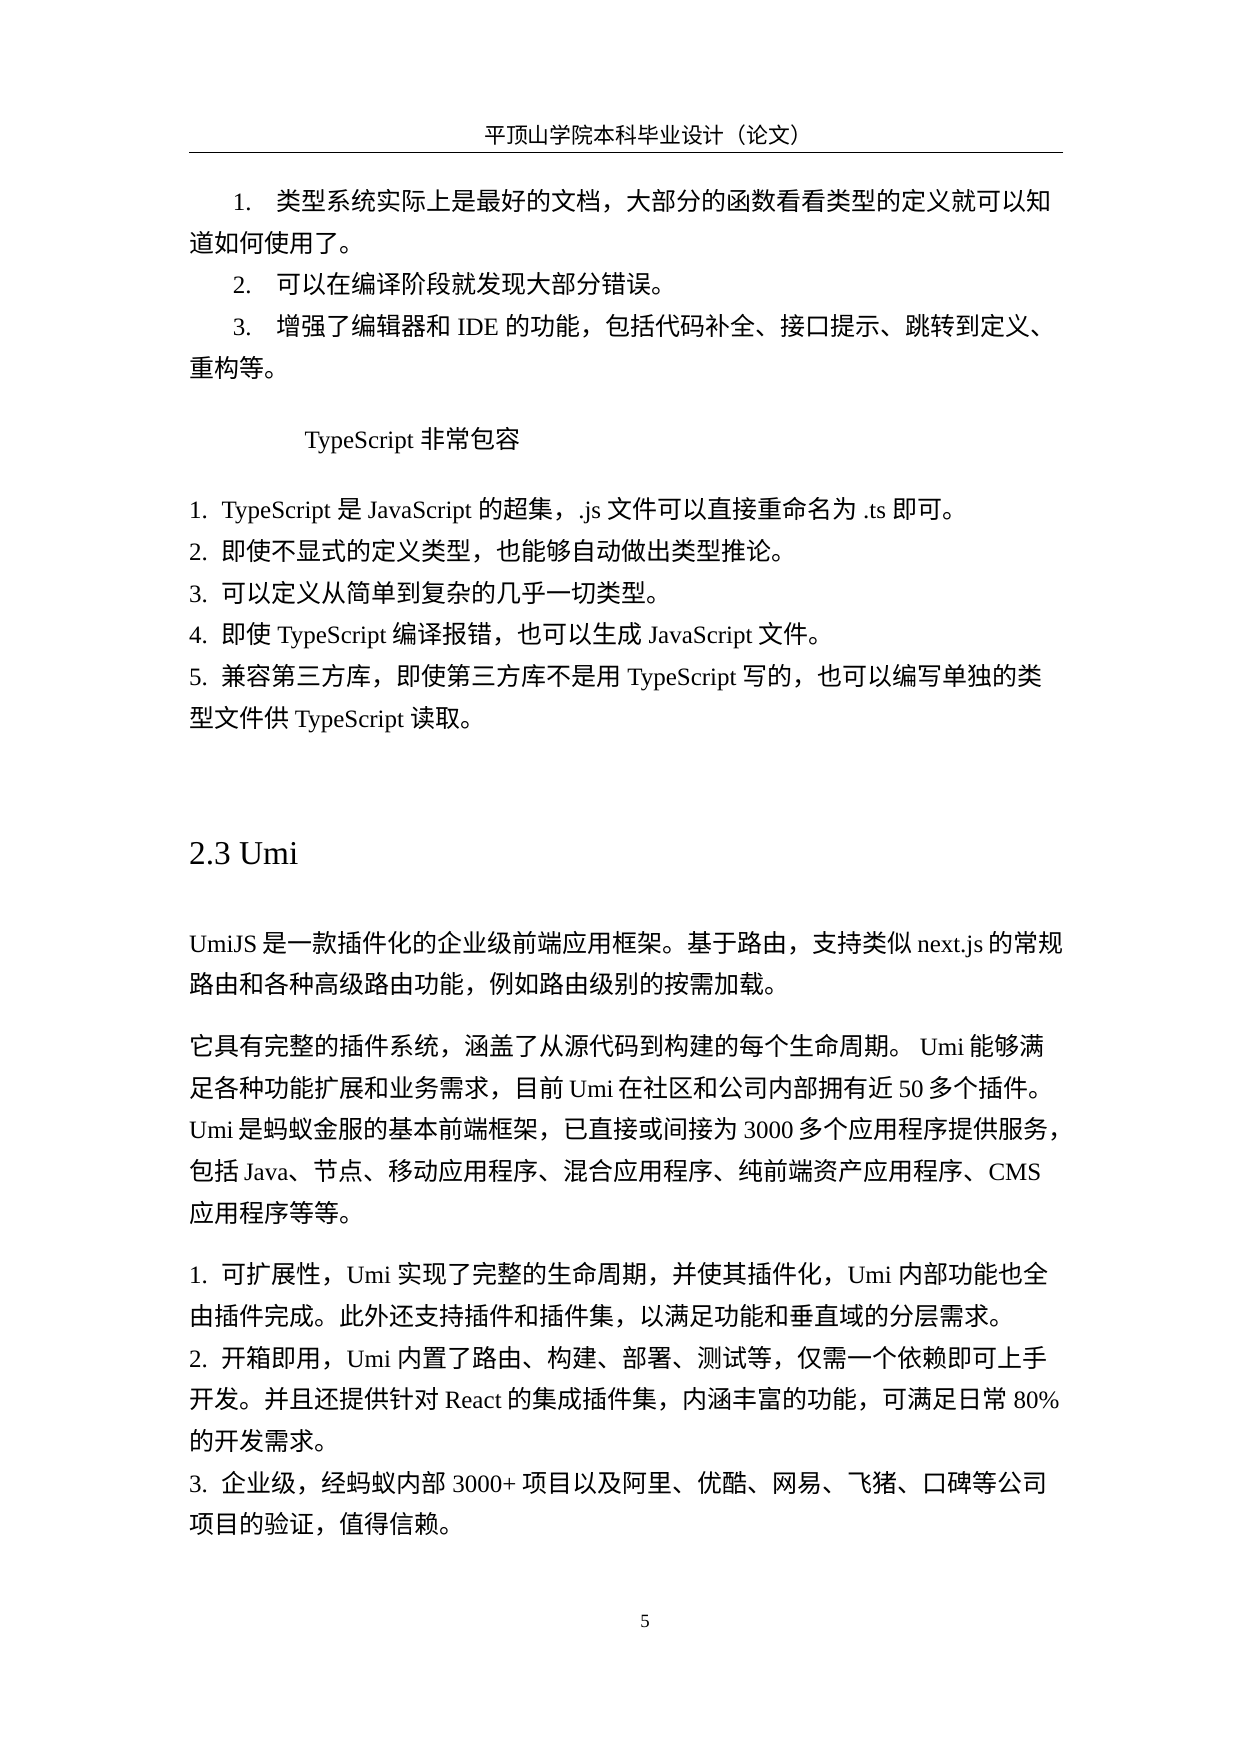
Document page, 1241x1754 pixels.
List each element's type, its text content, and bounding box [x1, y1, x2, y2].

subtitle 2.3 Umi [189, 831, 1063, 873]
text 它具有完整的插件系统，涵盖了从源代码到构建的每个生命周期。 Umi能够满足各种功能扩展和业务需求，目前Umi在社区和公司内部拥有近50多个插件。 Umi是蚂蚁金服的基本前端框架，已直接或间接为3000多个应用程序提供服务，包括Java、节点、移动应用程序、混合应用程序、纯前端资产应用程序、CMS应用程序等等。 [189, 1022, 1063, 1231]
list 即使 TypeScript 编译报错，也可以生成 JavaScript 文件。 [189, 611, 1063, 652]
list 开箱即用，Umi 内置了路由、构建、部署、测试等，仅需一个依赖即可上手开发。并且还提供针对 React 的集成插件集，内涵丰富的功能，可满足日常 80% 的开发需求。 [189, 1334, 1063, 1459]
list 增强了编辑器和 IDE 的功能，包括代码补全、接口提示、跳转到定义、重构等。 [189, 302, 1063, 386]
list 可以在编译阶段就发现大部分错误。 [189, 261, 1063, 302]
list 即使不显式的定义类型，也能够自动做出类型推论。 [189, 527, 1063, 569]
list TypeScript 是 JavaScript 的超集，.js 文件可以直接重命名为 .ts 即可。 [189, 486, 1063, 527]
list 可扩展性，Umi 实现了完整的生命周期，并使其插件化，Umi 内部功能也全由插件完成。此外还支持插件和插件集，以满足功能和垂直域的分层需求。 [189, 1251, 1063, 1334]
list 类型系统实际上是最好的文档，大部分的函数看看类型的定义就可以知道如何使用了。 [189, 177, 1063, 261]
text TypeScript 非常包容 [233, 415, 1063, 456]
list 兼容第三方库，即使第三方库不是用 TypeScript 写的，也可以编写单独的类型文件供 TypeScript 读取。 [189, 652, 1063, 736]
list 可以定义从简单到复杂的几乎一切类型。 [189, 569, 1063, 611]
list 企业级，经蚂蚁内部 3000+ 项目以及阿里、优酷、网易、飞猪、口碑等公司项目的验证，值得信赖。 [189, 1459, 1063, 1542]
text UmiJS是一款插件化的企业级前端应用框架。基于路由，支持类似next.js的常规路由和各种高级路由功能，例如路由级别的按需加载。 [189, 919, 1063, 1002]
